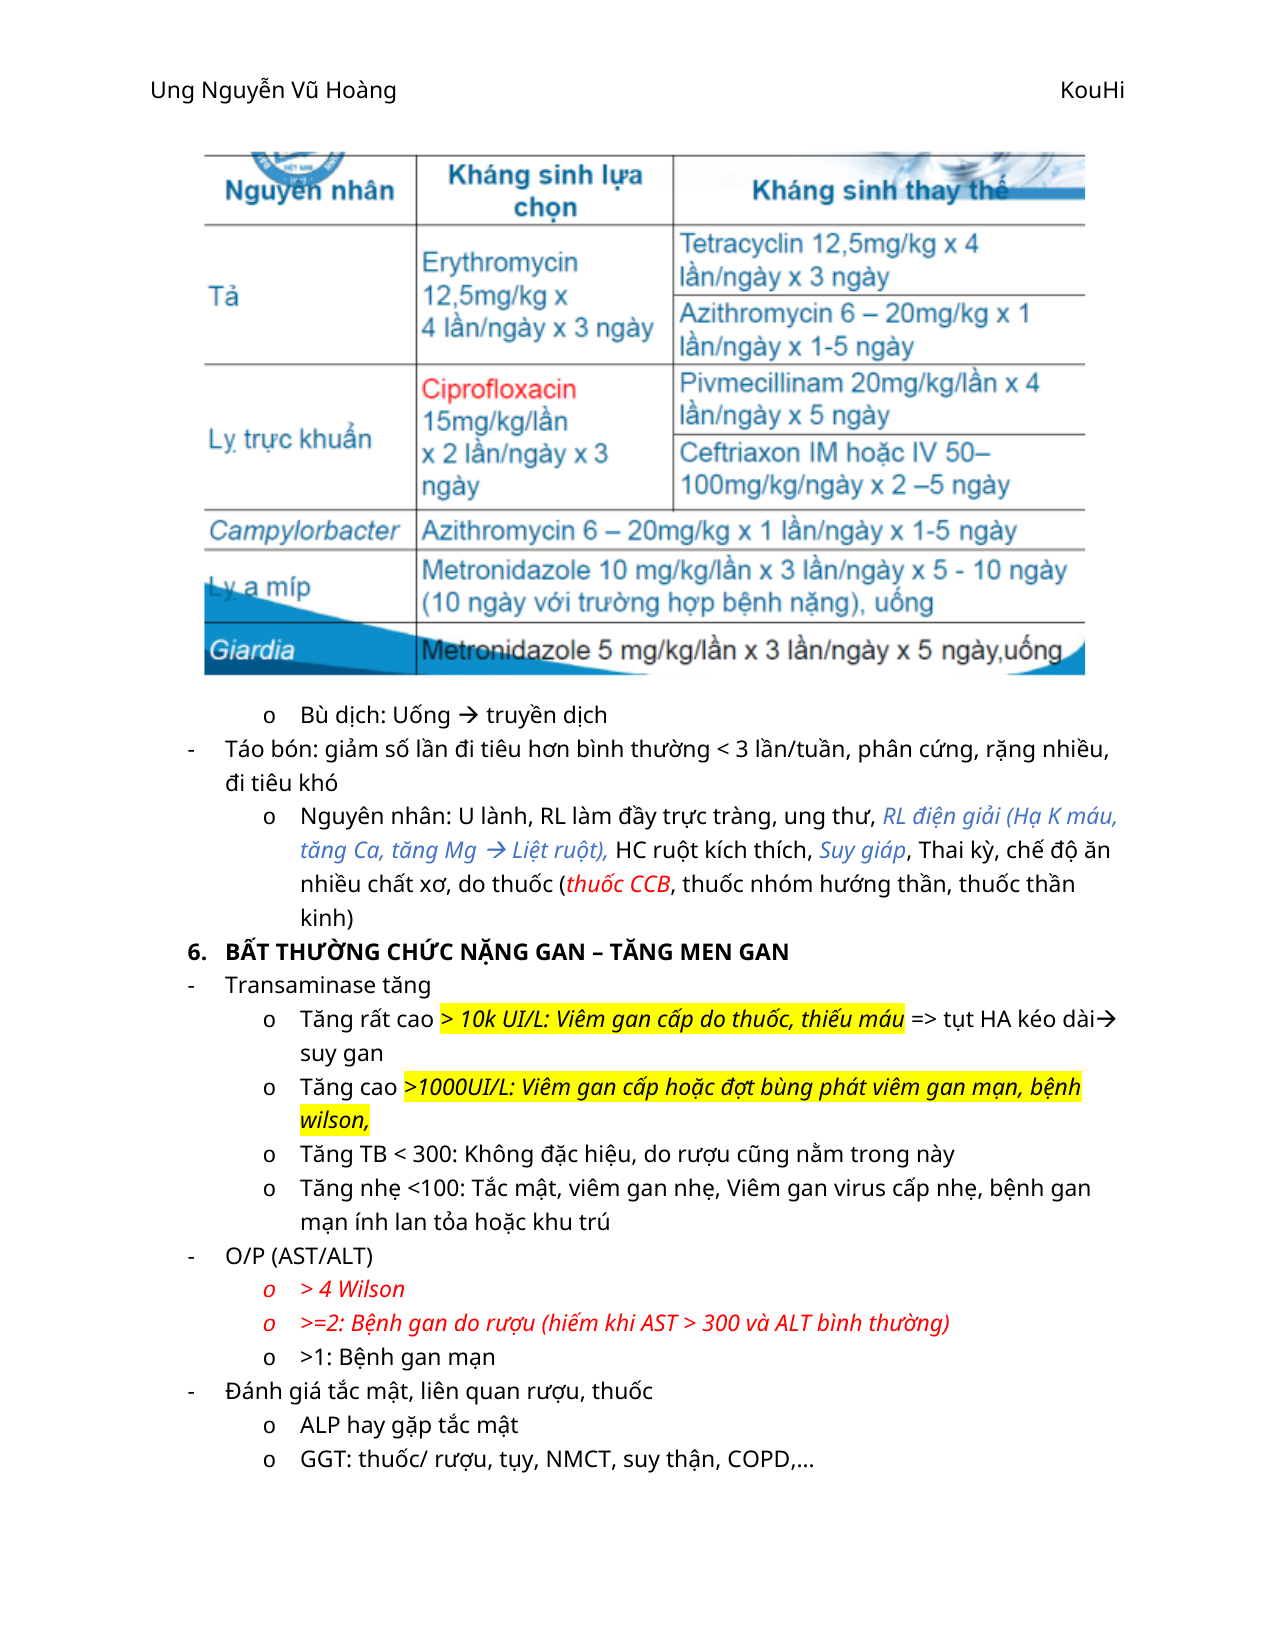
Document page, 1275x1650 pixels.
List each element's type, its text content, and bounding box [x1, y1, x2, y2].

list ALP hay gặp tắc mật [262, 1409, 1125, 1440]
list Đánh giá tắc mật, liên quan rượu, thuốc [187, 1375, 1125, 1406]
list Tăng rất cao > 10k UI/L: Viêm gan cấp do thuốc, thiếu máu => tụt HA kéo dài suy gan [262, 1003, 1125, 1068]
list Tăng TB < 300: Không đặc hiệu, do rượu cũng nằm trong này [262, 1138, 1125, 1169]
list Nguyên nhân: U lành, RL làm đầy trực tràng, ung thư, RL điện giải (Hạ K máu, tăng Ca, tăng Mg Liệt ruột), HC ruột kích thích, Suy giáp, Thai kỳ, chế độ ăn nhiều chất xơ, do thuốc (thuốc CCB, thuốc nhóm hướng thần, thuốc thần kinh) [262, 800, 1125, 933]
list Transaminase tăng [187, 969, 1125, 1000]
list >1: Bệnh gan mạn [262, 1341, 1125, 1372]
list O/P (AST/ALT) [187, 1239, 1125, 1271]
picture [189, 150, 1086, 680]
list Tăng nhẹ <100: Tắc mật, viêm gan nhẹ, Viêm gan virus cấp nhẹ, bệnh gan mạn ính lan tỏa hoặc khu trú [262, 1172, 1125, 1237]
list > 4 Wilson [262, 1273, 1125, 1305]
list Tăng cao >1000UI/L: Viêm gan cấp hoặc đợt bùng phát viêm gan mạn, bệnh wilson, [262, 1071, 1125, 1136]
list BẤT THƯỜNG CHỨC NẶNG GAN – TĂNG MEN GAN [187, 935, 1125, 967]
list >=2: Bệnh gan do rượu (hiếm khi AST > 300 và ALT bình thường) [262, 1307, 1125, 1338]
list Táo bón: giảm số lần đi tiêu hơn bình thường < 3 lần/tuần, phân cứng, rặng nhiều, đi tiêu khó [187, 733, 1125, 798]
list GGT: thuốc/ rượu, tụy, NMCT, suy thận, COPD,… [262, 1442, 1125, 1474]
list Bù dịch: Uống truyền dịch [262, 699, 1125, 730]
